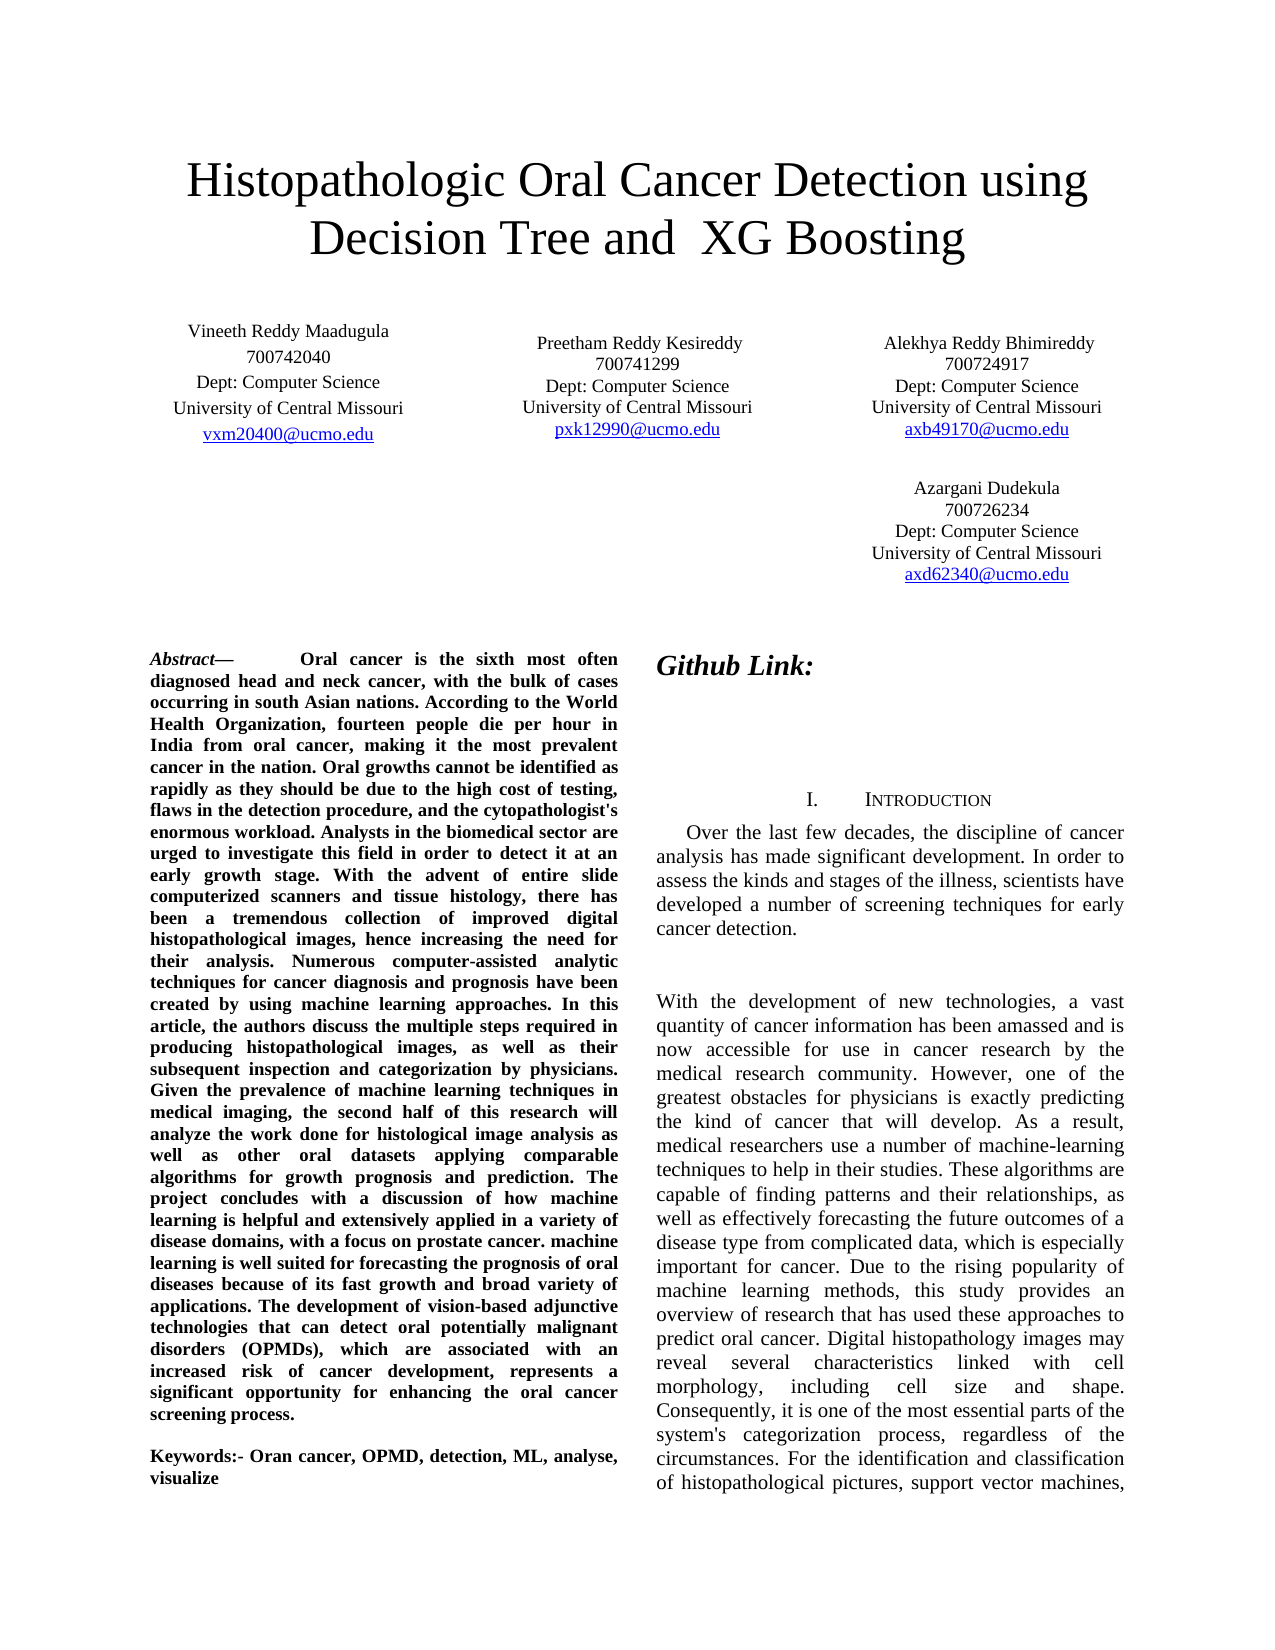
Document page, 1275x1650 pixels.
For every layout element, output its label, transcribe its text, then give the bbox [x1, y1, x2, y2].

text 700742040 [150, 346, 426, 367]
text vxm20400@ucmo.edu [150, 423, 426, 444]
text University of Central Missouri [150, 397, 426, 419]
subtitle Introduction [656, 787, 1125, 811]
text Preetham Reddy Kesireddy 700741299 Dept: Computer Science University of Central Missouri pxk12990@ucmo.edu [501, 332, 773, 439]
text Vineeth Reddy Maadugula [150, 320, 426, 341]
text Over the last few decades, the discipline of cancer analysis has made significant development. In order to assess the kinds and stages of the illness, scientists have developed a number of screening techniques for early cancer detection. [656, 819, 1125, 940]
text Keywords:- Oran cancer, OPMD, detection, ML, analyse, visualize [150, 1445, 619, 1488]
text Abstract— Oral cancer is the sixth most often diagnosed head and neck cancer, with the bulk of cases occurring in south Asian nations. According to the World Health Organization, fourteen people die per hour in India from oral cancer, making it the most prevalent cancer in the nation. Oral growths cannot be identified as rapidly as they should be due to the high cost of testing, flaws in the detection procedure, and the cytopathologist's enormous workload. Analysts in the biomedical sector are urged to investigate this field in order to detect it at an early growth stage. With the advent of entire slide computerized scanners and tissue histology, there has been a tremendous collection of improved digital histopathological images, hence increasing the need for their analysis. Numerous computer-assisted analytic techniques for cancer diagnosis and prognosis have been created by using machine learning approaches. In this article, the authors discuss the multiple steps required in producing histopathological images, as well as their subsequent inspection and categorization by physicians. Given the prevalence of machine learning techniques in medical imaging, the second half of this research will analyze the work done for histological image analysis as well as other oral datasets applying comparable algorithms for growth prognosis and prediction. The project concludes with a discussion of how machine learning is helpful and extensively applied in a variety of disease domains, with a focus on prostate cancer. machine learning is well suited for forecasting the prognosis of oral diseases because of its fast growth and broad variety of applications. The development of vision-based adjunctive technologies that can detect oral potentially malignant disorders (OPMDs), which are associated with an increased risk of cancer development, represents a significant opportunity for enhancing the oral cancer screening process. [150, 648, 619, 1424]
text Histopathologic Oral Cancer Detection using Decision Tree and XG Boosting [150, 150, 1125, 265]
text Azargani Dudekula 700726234 Dept: Computer Science University of Central Missouri axd62340@ucmo.edu [848, 477, 1125, 585]
text Dept: Computer Science [150, 371, 426, 393]
text Github Link: [656, 648, 1125, 682]
text Alekhya Reddy Bhimireddy 700724917 Dept: Computer Science University of Central Missouri axb49170@ucmo.edu [848, 332, 1125, 439]
